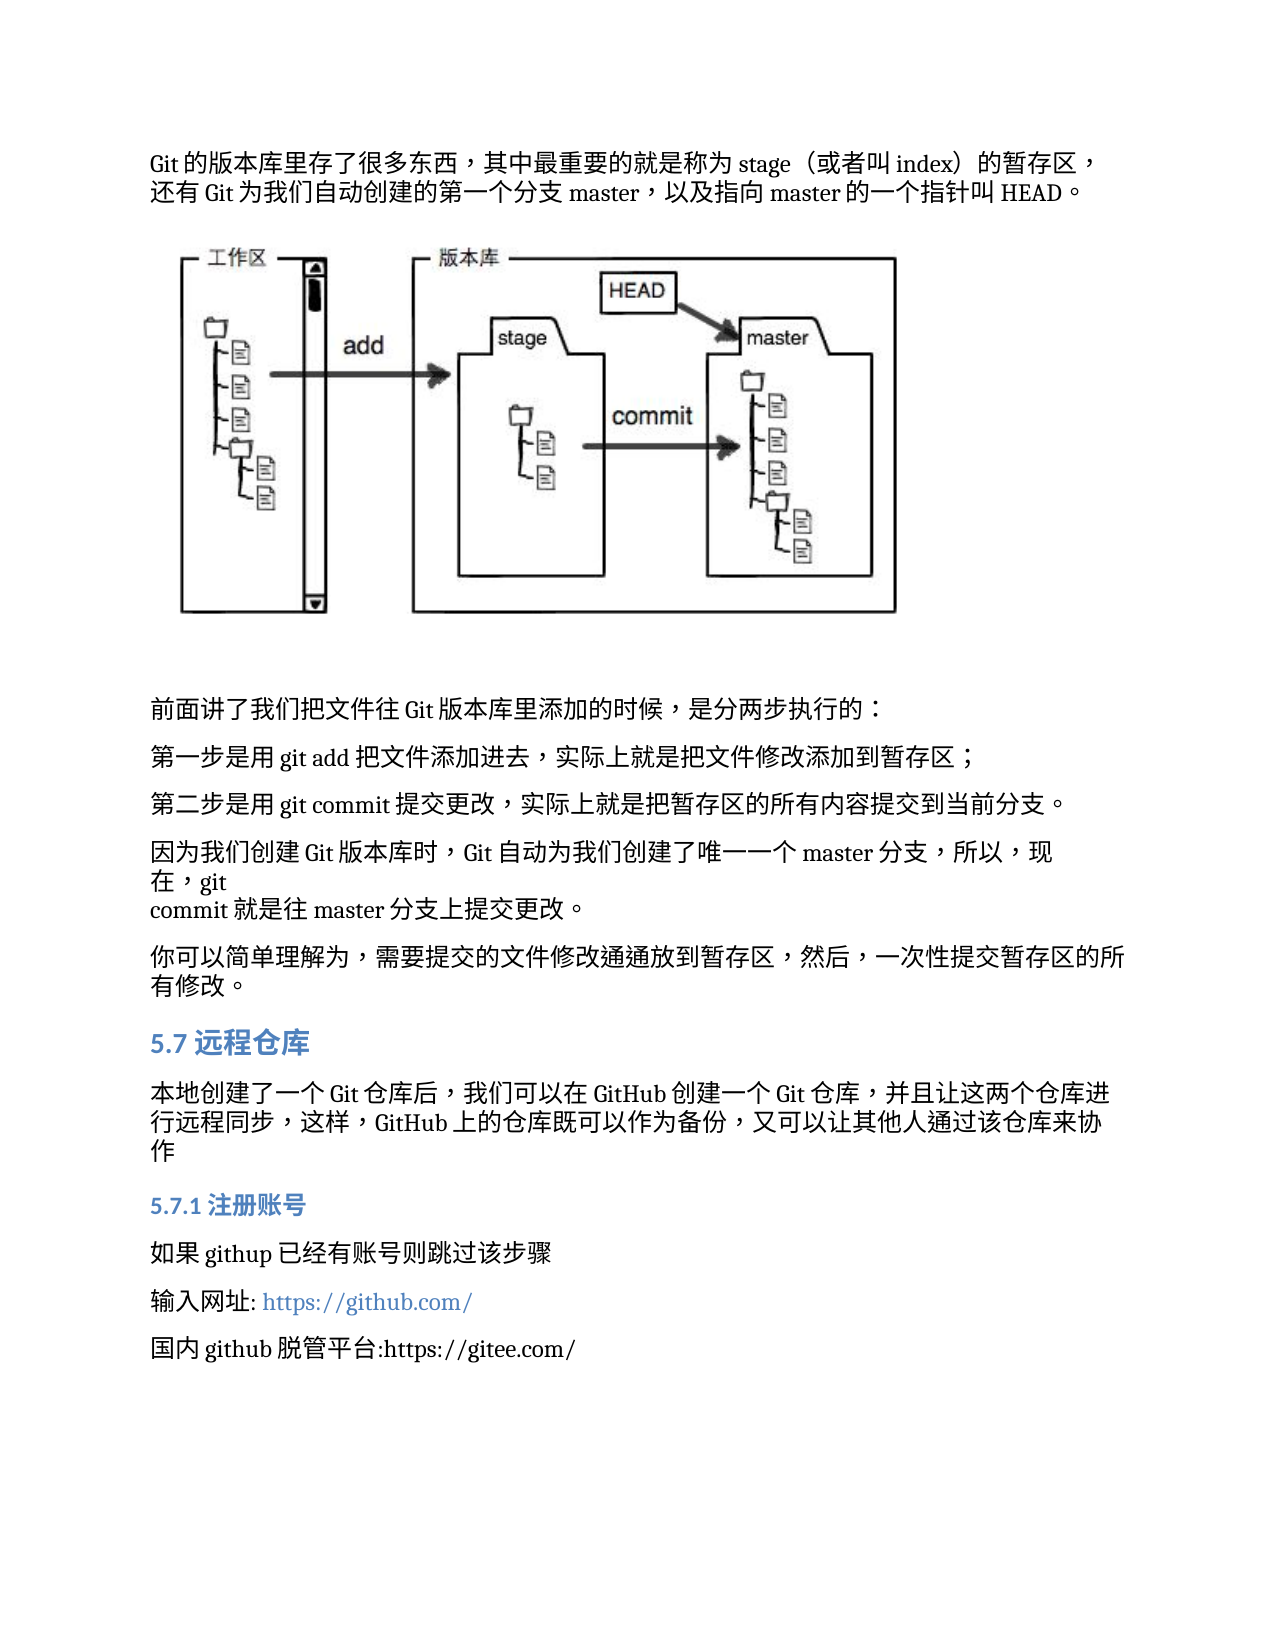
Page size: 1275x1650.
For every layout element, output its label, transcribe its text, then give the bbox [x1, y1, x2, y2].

text 第一步是用git add把文件添加进去，实际上就是把文件修改添加到暂存区； [150, 744, 1125, 772]
text 如果githup已经有账号则跳过该步骤 [150, 1240, 1125, 1269]
text 输入网址: https://github.com/ [150, 1288, 1125, 1317]
text 国内github脱管平台:https://gitee.com/ [150, 1335, 1125, 1364]
text 第二步是用git commit提交更改，实际上就是把暂存区的所有内容提交到当前分支。 [150, 791, 1125, 820]
text 你可以简单理解为，需要提交的文件修改通通放到暂存区，然后，一次性提交暂存区的所有修改。 [150, 944, 1125, 1001]
text Git的版本库里存了很多东西，其中最重要的就是称为stage（或者叫index）的暂存区，还有Git为我们自动创建的第一个分支master，以及指向master的一个指针叫HEAD。 [150, 150, 1125, 207]
text 因为我们创建Git版本库时，Git自动为我们创建了唯一一个master分支，所以，现在，git commit就是往master分支上提交更改。 [150, 839, 1125, 925]
picture [168, 226, 922, 628]
text 前面讲了我们把文件往Git版本库里添加的时候，是分两步执行的： [150, 696, 1125, 725]
subtitle 5.7.1 注册账号 [150, 1187, 1125, 1222]
text 本地创建了一个Git仓库后，我们可以在GitHub创建一个Git仓库，并且让这两个仓库进行远程同步，这样，GitHub上的仓库既可以作为备份，又可以让其他人通过该仓库来协作 [150, 1080, 1125, 1167]
subtitle 5.7 远程仓库 [150, 1022, 1125, 1062]
